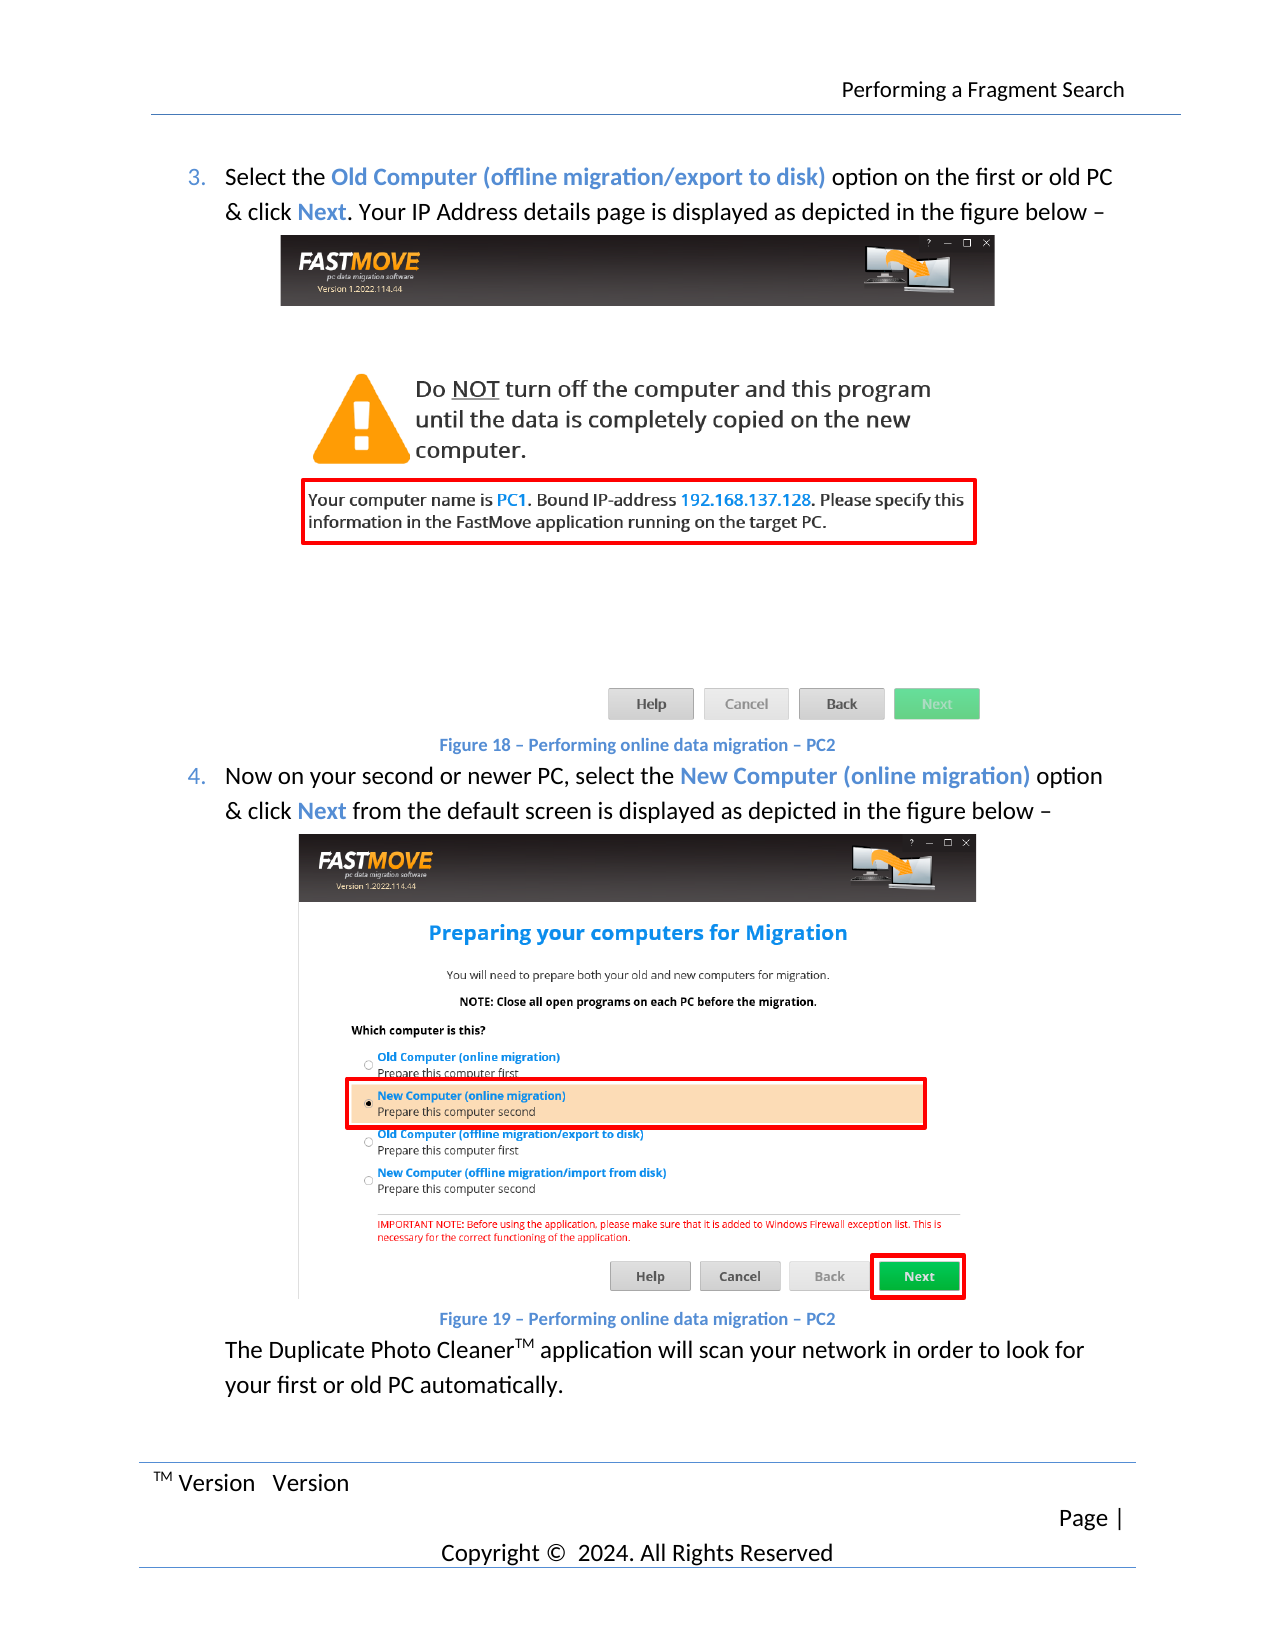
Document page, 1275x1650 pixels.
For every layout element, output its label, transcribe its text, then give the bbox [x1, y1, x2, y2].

list Select the Old Computer (offline migration/export to disk) option on the first or old PC & click Next. Your IP Address details page is displayed as depicted in the figure below – [187, 161, 1125, 227]
picture [280, 235, 995, 725]
text Figure 18 – Performing online data migration – PC2 [150, 733, 1125, 756]
picture [298, 834, 977, 1299]
list The Duplicate Photo CleanerTM application will scan your network in order to look for your first or old PC automatically. [225, 1334, 1125, 1399]
text Figure 19 – Performing online data migration – PC2 [150, 1307, 1125, 1330]
picture [874, 1258, 962, 1295]
list Now on your second or newer PC, select the New Computer (online migration) option & click Next from the default screen is displayed as depicted in the figure below – [187, 760, 1125, 826]
